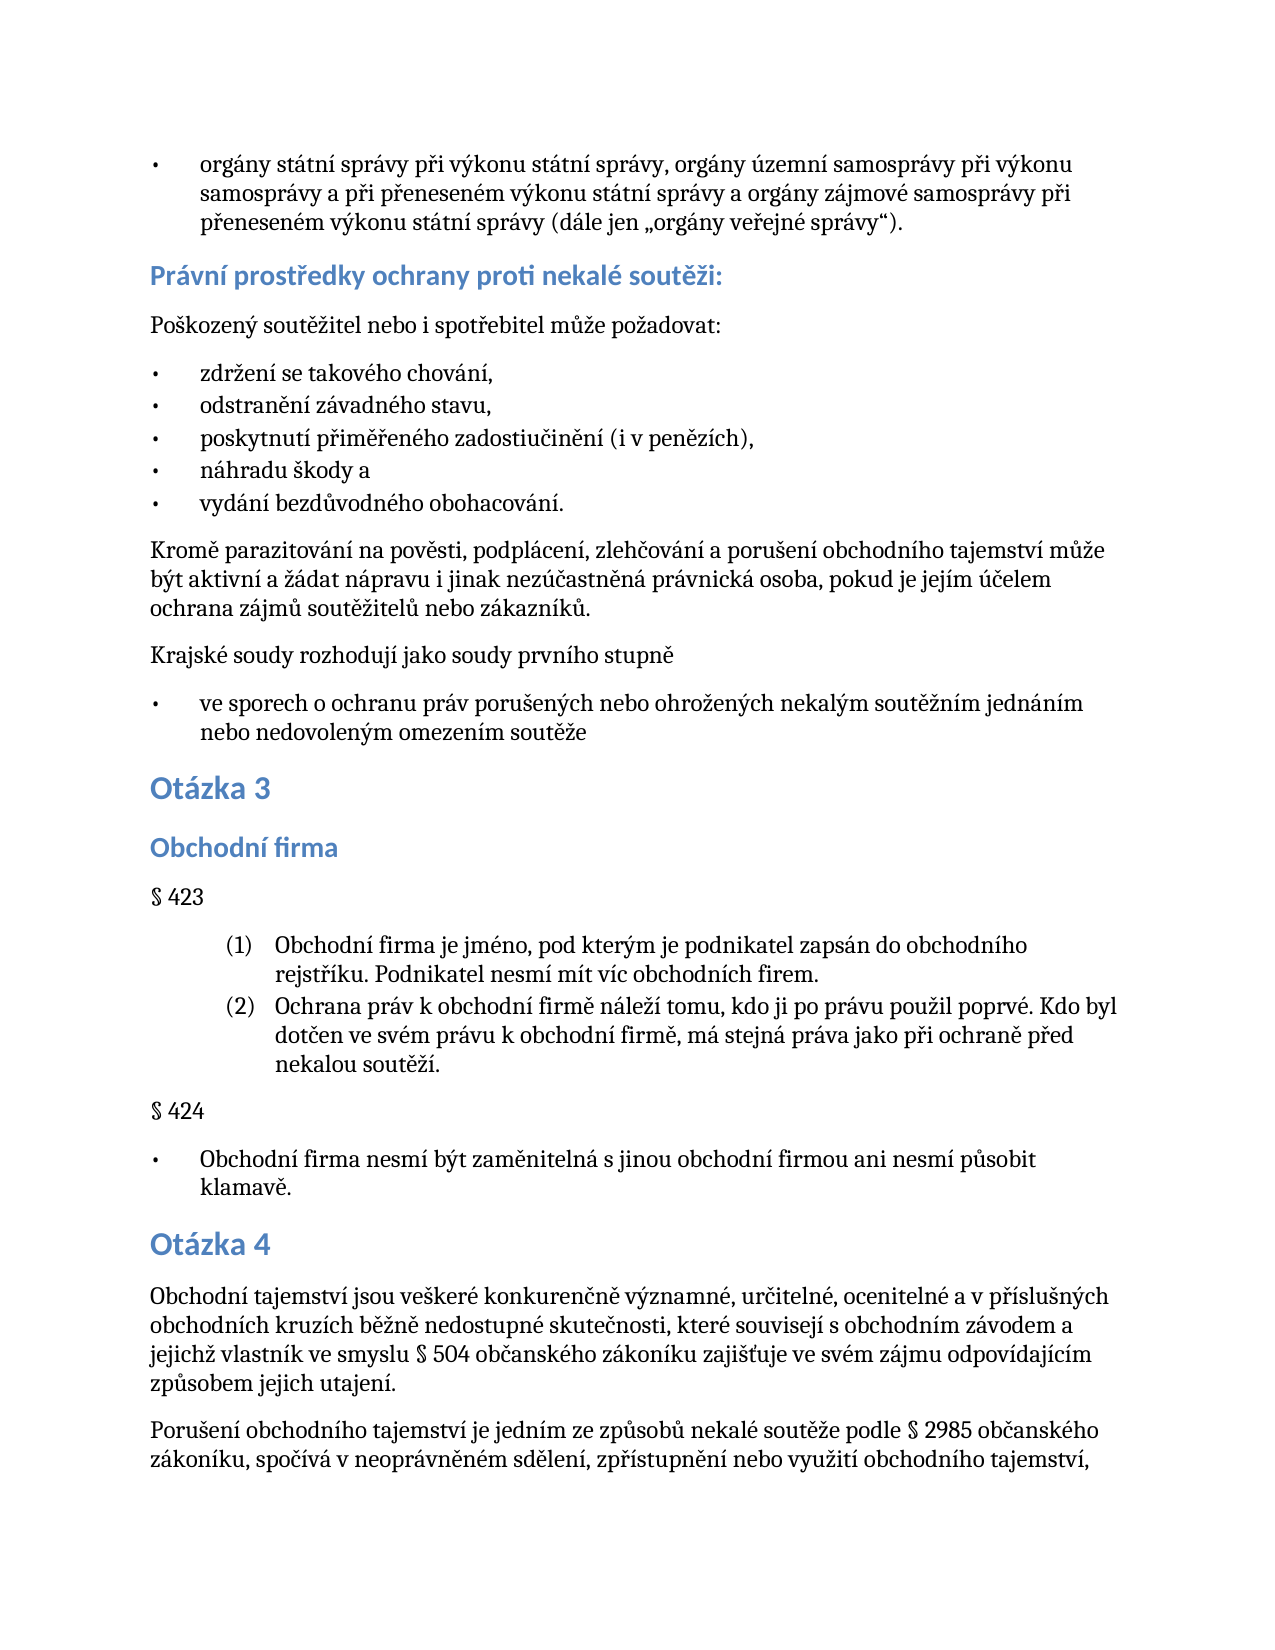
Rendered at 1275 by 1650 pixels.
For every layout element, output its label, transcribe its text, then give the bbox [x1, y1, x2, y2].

list Obchodní firma je jméno, pod kterým je podnikatel zapsán do obchodního rejstříku. Podnikatel nesmí mít víc obchodních firem. [225, 931, 1125, 988]
text Kromě parazitování na pověsti, podplácení, zlehčování a porušení obchodního tajemství může být aktivní a žádat nápravu i jinak nezúčastněná právnická osoba, pokud je jejím účelem ochrana zájmů soutěžitelů nebo zákazníků. [150, 536, 1125, 623]
list náhradu škody a [150, 456, 1125, 485]
text § 424 [150, 1097, 1125, 1126]
subtitle Právní prostředky ochrany proti nekalé soutěži: [150, 257, 1125, 293]
list zdržení se takového chování, [150, 359, 1125, 388]
subtitle Otázka 3 [150, 767, 1125, 808]
text Krajské soudy rozhodují jako soudy prvního stupně [150, 641, 1125, 670]
list vydání bezdůvodného obohacování. [150, 489, 1125, 518]
text § 423 [150, 883, 1125, 912]
text Obchodní tajemství jsou veškeré konkurenčně významné, určitelné, ocenitelné a v příslušných obchodních kruzích běžně nedostupné skutečnosti, které souvisejí s obchodním závodem a jejichž vlastník ve smyslu § 504 občanského zákoníku zajišťuje ve svém zájmu odpovídajícím způsobem jejich utajení. [150, 1282, 1125, 1397]
subtitle Otázka 4 [150, 1223, 1125, 1263]
text Poškozený soutěžitel nebo i spotřebitel může požadovat: [150, 311, 1125, 340]
list Obchodní firma nesmí být zaměnitelná s jinou obchodní firmou ani nesmí působit klamavě. [150, 1144, 1125, 1202]
list Ochrana práv k obchodní firmě náleží tomu, kdo ji po právu použil poprvé. Kdo byl dotčen ve svém právu k obchodní firmě, má stejná práva jako při ochraně před nekalou soutěží. [225, 992, 1125, 1078]
subtitle Obchodní firma [150, 829, 1125, 864]
list poskytnutí přiměřeného zadostiučinění (i v penězích), [150, 424, 1125, 453]
list orgány státní správy při výkonu státní správy, orgány územní samosprávy při výkonu samosprávy a při přeneseném výkonu státní správy a orgány zájmové samosprávy při přeneseném výkonu státní správy (dále jen „orgány veřejné správy“). [150, 150, 1125, 236]
list odstranění závadného stavu, [150, 391, 1125, 420]
list ve sporech o ochranu práv porušených nebo ohrožených nekalým soutěžním jednáním nebo nedovoleným omezením soutěže [150, 689, 1125, 746]
